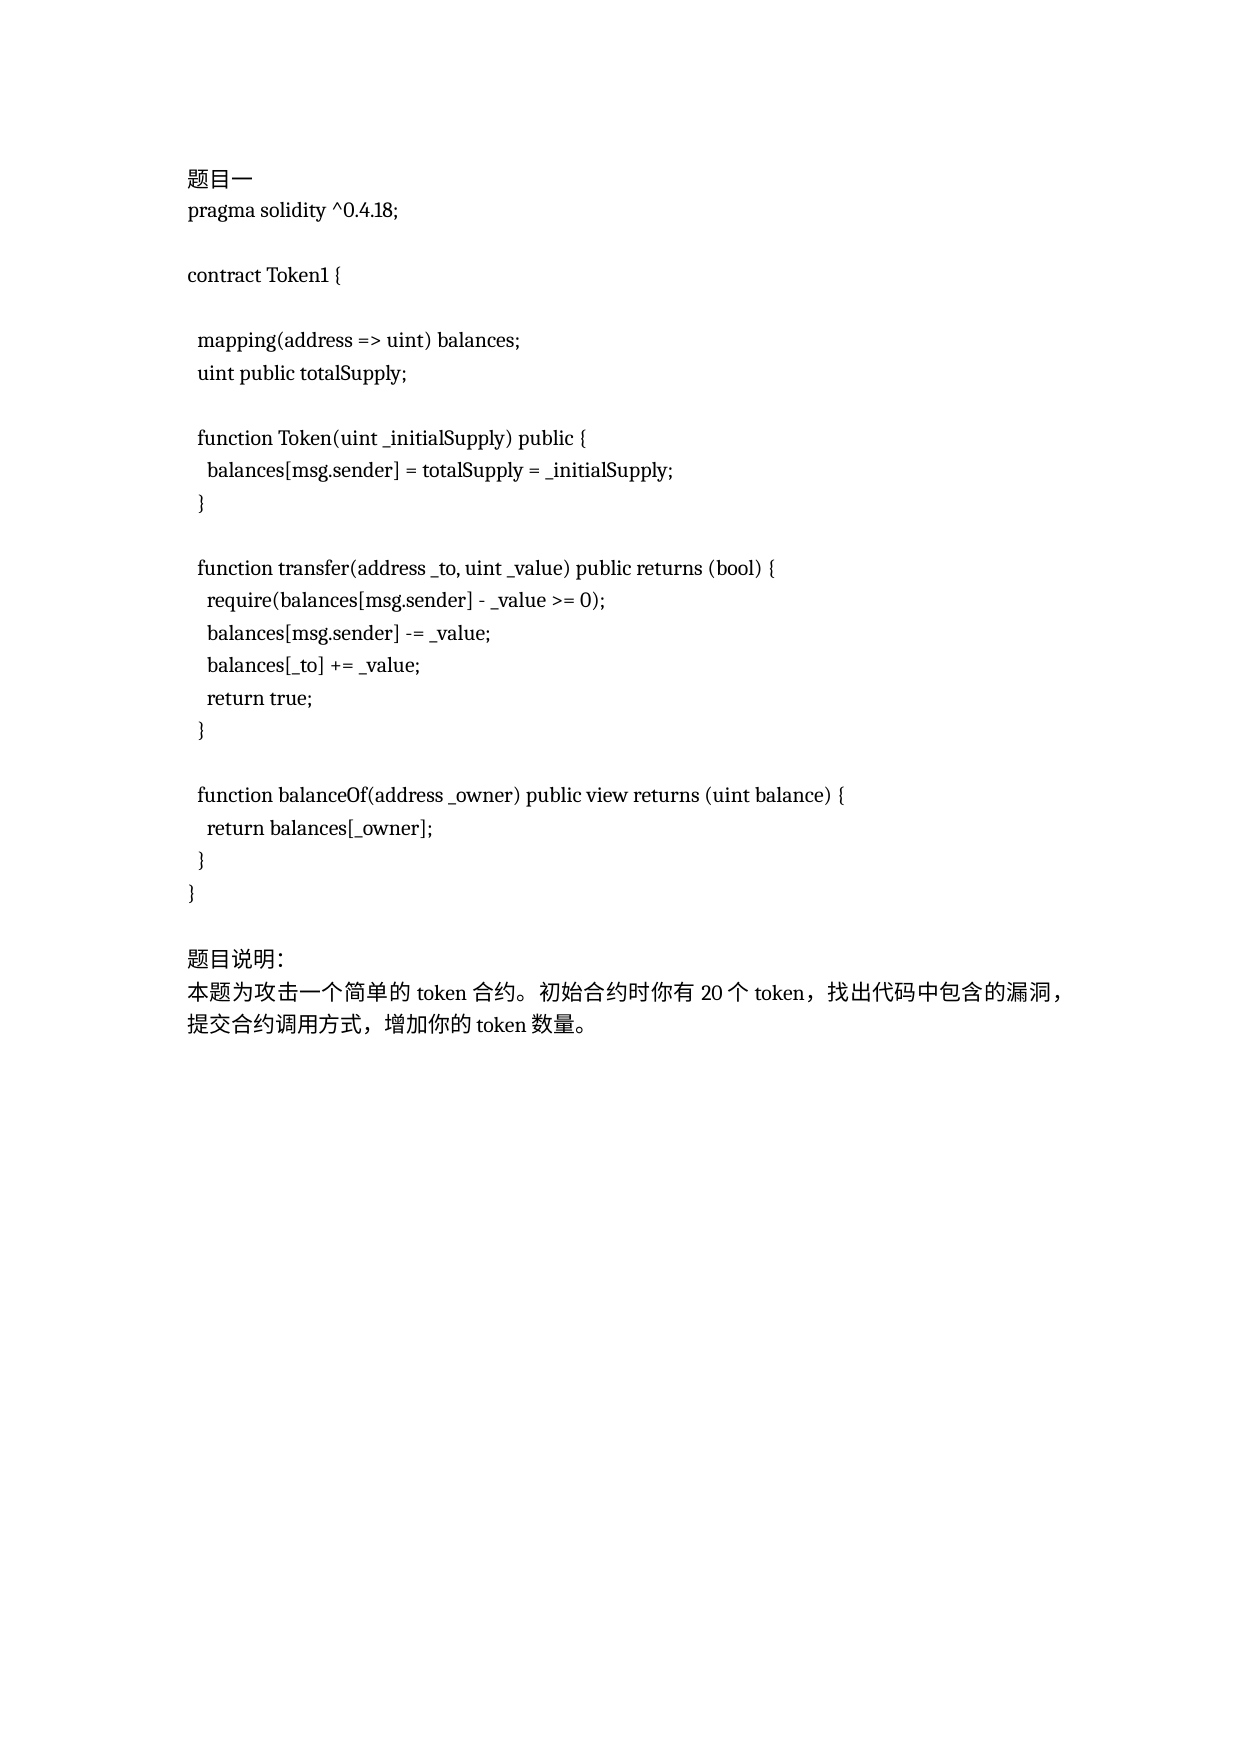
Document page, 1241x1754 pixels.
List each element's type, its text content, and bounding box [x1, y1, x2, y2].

text } [187, 714, 1053, 747]
text function transfer(address _to, uint _value) public returns (bool) { [187, 552, 1053, 584]
text uint public totalSupply; [187, 357, 1053, 389]
text contract Token1 { [187, 259, 1053, 292]
text } [187, 877, 1053, 909]
text return true; [187, 682, 1053, 714]
text require(balances[msg.sender] - _value >= 0); [187, 584, 1053, 617]
text balances[_to] += _value; [187, 649, 1053, 682]
text pragma solidity ^0.4.18; [187, 194, 1053, 227]
text balances[msg.sender] -= _value; [187, 617, 1053, 649]
text 题目一 [187, 162, 1053, 194]
text 题目说明： [187, 942, 1053, 974]
text } [187, 487, 1053, 519]
text mapping(address => uint) balances; [187, 324, 1053, 357]
text } [187, 844, 1053, 877]
text balances[msg.sender] = totalSupply = _initialSupply; [187, 454, 1053, 487]
text 本题为攻击一个简单的token合约。初始合约时你有20个token，找出代码中包含的漏洞，提交合约调用方式，增加你的token数量。 [187, 974, 1053, 1039]
text return balances[_owner]; [187, 812, 1053, 844]
text function Token(uint _initialSupply) public { [187, 422, 1053, 454]
text function balanceOf(address _owner) public view returns (uint balance) { [187, 779, 1053, 812]
